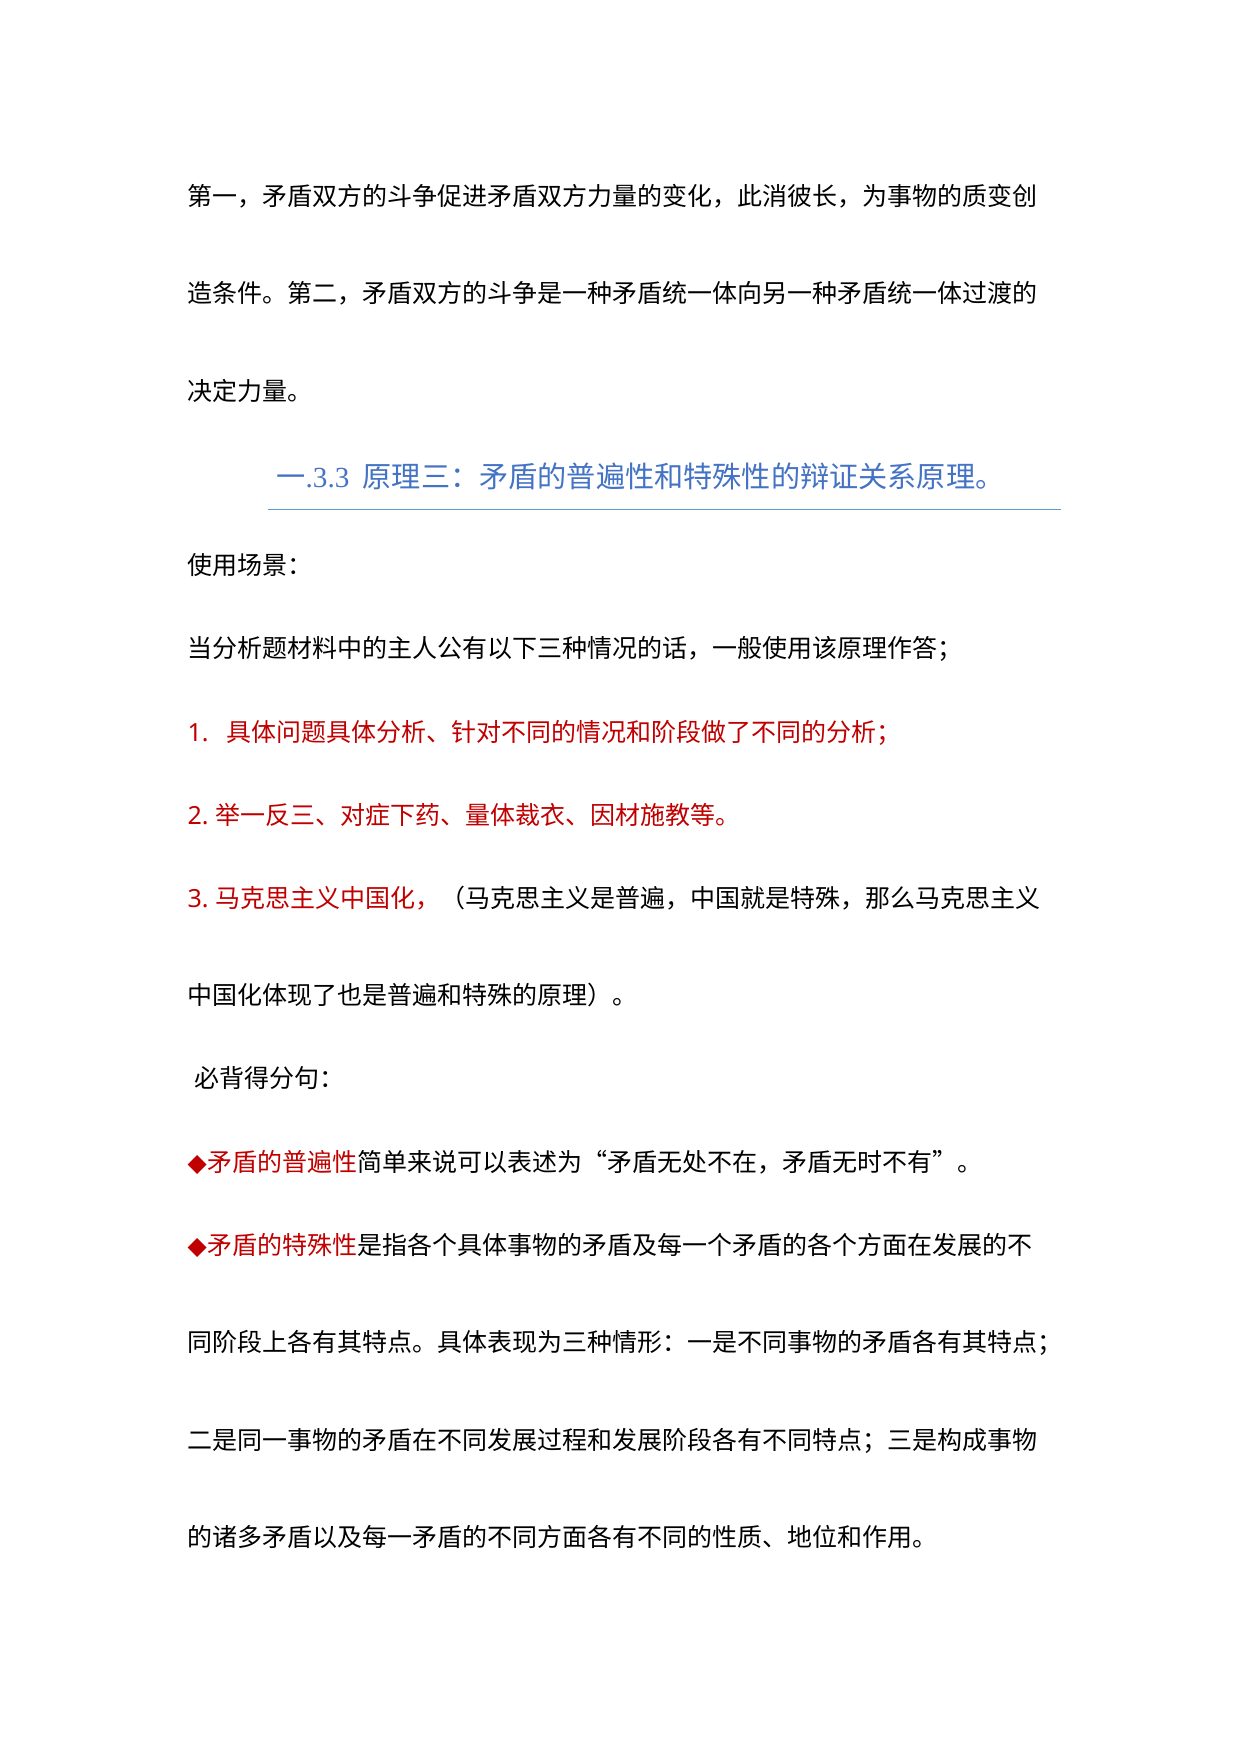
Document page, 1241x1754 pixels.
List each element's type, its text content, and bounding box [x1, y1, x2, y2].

text 当分析题材料中的主人公有以下三种情况的话，一般使用该原理作答； [187, 614, 1053, 679]
text ◆矛盾的特殊性是指各个具体事物的矛盾及每一个矛盾的各个方面在发展的不同阶段上各有其特点。具体表现为三种情形：一是不同事物的矛盾各有其特点；二是同一事物的矛盾在不同发展过程和发展阶段各有不同特点；三是构成事物的诸多矛盾以及每一矛盾的不同方面各有不同的性质、地位和作用。 [187, 1211, 1053, 1568]
list 2. 举一反三、对症下药、量体裁衣、因材施教等。 [187, 781, 1053, 846]
list 具体问题具体分析、针对不同的情况和阶段做了不同的分析； [187, 698, 1053, 763]
text 3. 马克思主义中国化，（马克思主义是普遍，中国就是特殊，那么马克思主义中国化体现了也是普遍和特殊的原理）。 [187, 864, 1053, 1026]
text ◆矛盾的普遍性简单来说可以表述为“矛盾无处不在，矛盾无时不有”。 [187, 1128, 1053, 1193]
text 第一，矛盾双方的斗争促进矛盾双方力量的变化，此消彼长，为事物的质变创造条件。第二，矛盾双方的斗争是一种矛盾统一体向另一种矛盾统一体过渡的决定力量。 [187, 162, 1053, 422]
subtitle 原理三：矛盾的普遍性和特殊性的辩证关系原理。 [268, 440, 1061, 509]
text 使用场景： [187, 531, 1053, 596]
text 必背得分句： [187, 1044, 1053, 1109]
